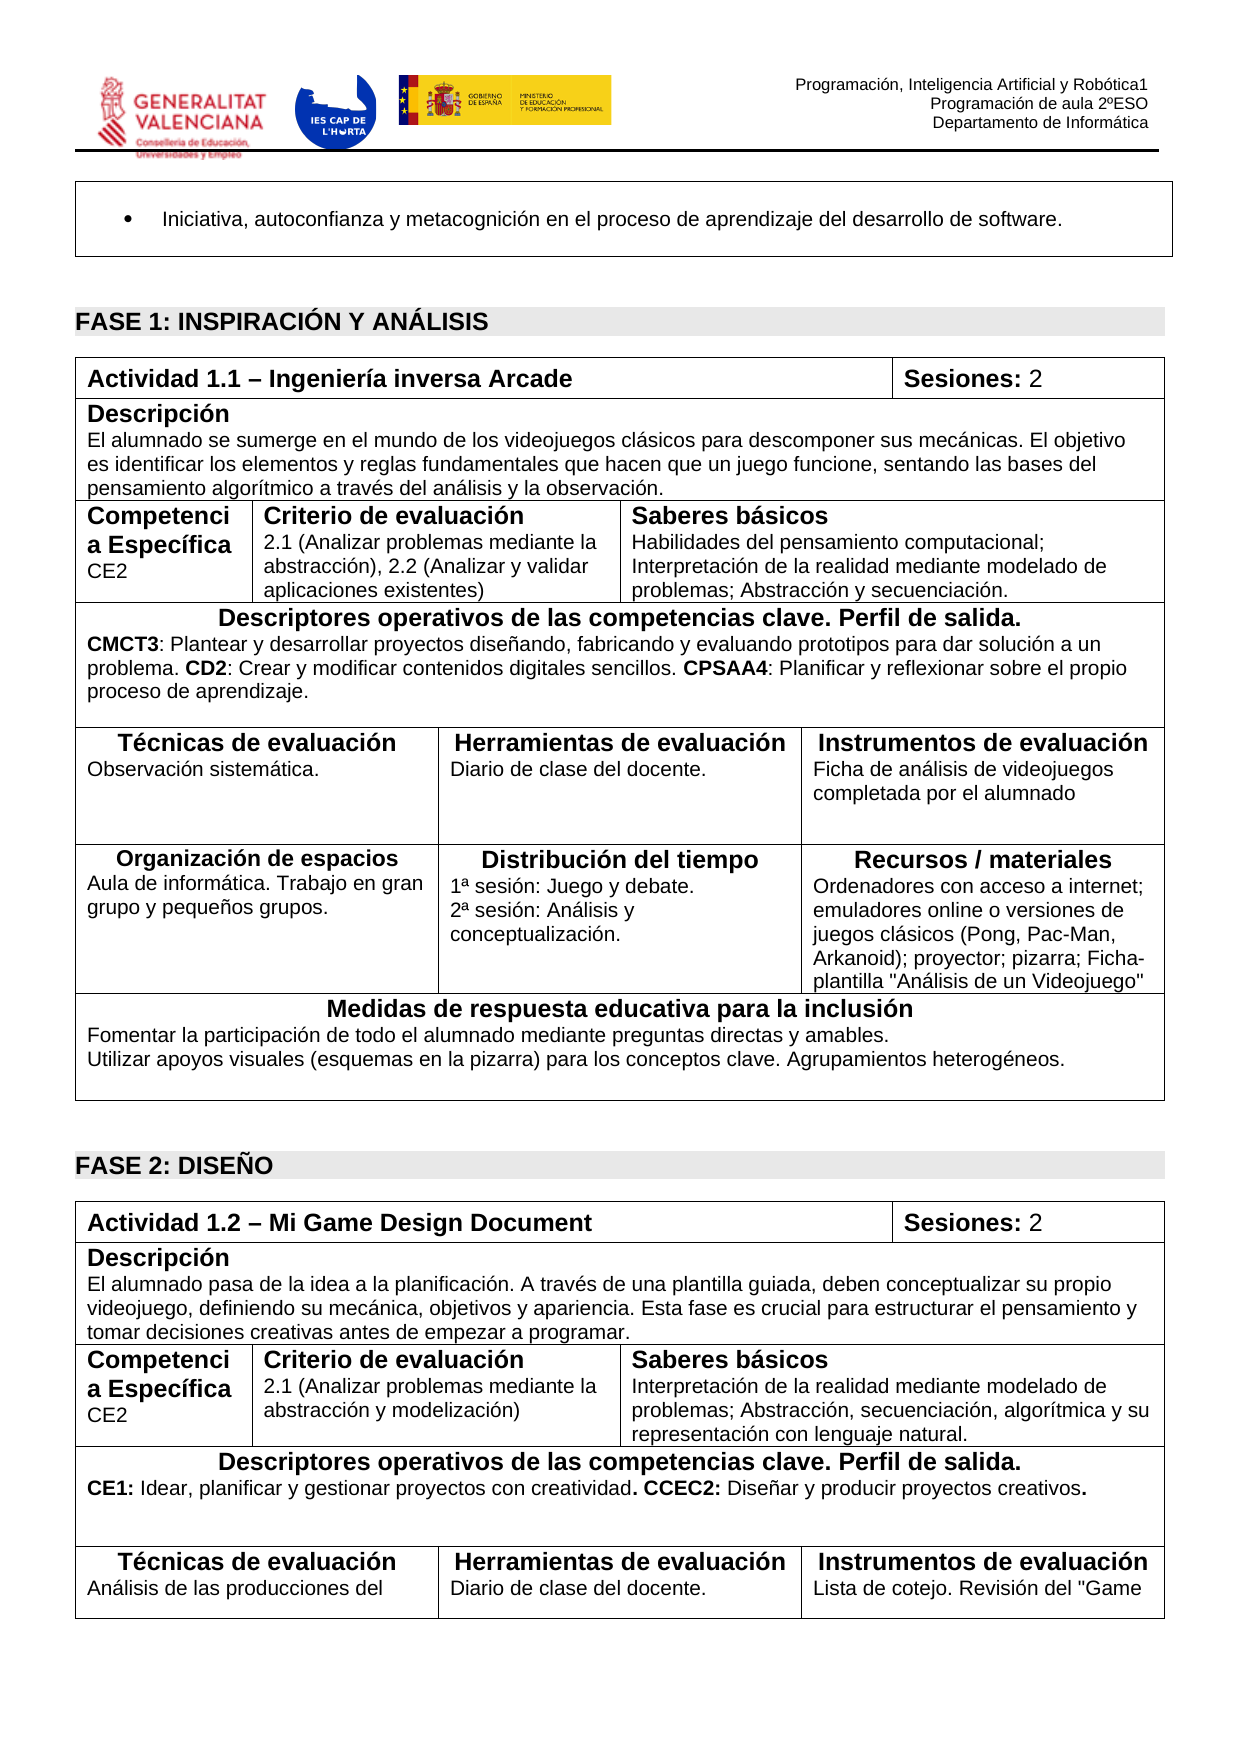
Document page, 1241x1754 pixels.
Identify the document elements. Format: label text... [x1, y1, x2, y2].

picture [86, 152, 274, 160]
table_cell Competencia Específica CE2 [76, 501, 252, 602]
table_cell Medidas de respuesta educativa para la inclusión Fomentar la participación de todo el alumnado mediante preguntas directas y amables. Utilizar apoyos visuales (esquemas en la pizarra) para los conceptos clave. Agrupamientos heterogéneos. [76, 994, 1164, 1100]
table_cell Técnicas de evaluación Análisis de las producciones del alumnado. [76, 1547, 438, 1618]
table_cell Descriptores operativos de las competencias clave. Perfil de salida. CE1: Idear, planificar y gestionar proyectos con creatividad. CCEC2: Diseñar y producir proyectos creativos. [76, 1447, 1164, 1546]
table_cell Herramientas de evaluación Diario de clase del docente. [439, 1547, 801, 1618]
picture [398, 75, 612, 125]
table_cell Técnicas de evaluación Observación sistemática. [76, 728, 438, 844]
picture [295, 75, 377, 149]
table_cell Descriptores operativos de las competencias clave. Perfil de salida. CMCT3: Plantear y desarrollar proyectos diseñando, fabricando y evaluando prototipos para dar solución a un problema. CD2: Crear y modificar contenidos digitales sencillos. CPSAA4: Planificar y reflexionar sobre el propio proceso de aprendizaje. [76, 603, 1164, 727]
table_cell Saberes básicos Habilidades del pensamiento computacional; Interpretación de la realidad mediante modelado de problemas; Abstracción y secuenciación. [621, 501, 1164, 602]
table_cell Recursos / materiales Ordenadores con acceso a internet; emuladores online o versiones de juegos clásicos (Pong, Pac-Man, Arkanoid); proyector; pizarra; Ficha-plantilla "Análisis de un Videojuego" [802, 845, 1164, 993]
table_cell Herramientas de evaluación Diario de clase del docente. [439, 728, 801, 844]
table_header Sesiones: 2 [893, 1202, 1164, 1242]
table_cell Saberes básicos Interpretación de la realidad mediante modelado de problemas; Abstracción, secuenciación, algorítmica y su representación con lenguaje natural. [621, 1345, 1164, 1446]
table_cell Instrumentos de evaluación Ficha de análisis de videojuegos completada por el alumnado [802, 728, 1164, 844]
text FASE 1: INSPIRACIÓN Y ANÁLISIS [75, 307, 1165, 336]
text FASE 2: DISEÑO [75, 1151, 1165, 1179]
table_cell Criterio de evaluación 2.1 (Analizar problemas mediante la abstracción), 2.2 (Analizar y validar aplicaciones existentes) [253, 501, 620, 602]
table_cell Descripción El alumnado pasa de la idea a la planificación. A través de una plantilla guiada, deben conceptualizar su propio videojuego, definiendo su mecánica, objetivos y apariencia. Esta fase es crucial para estructurar el pensamiento y tomar decisiones creativas antes de empezar a programar. [76, 1243, 1164, 1344]
table_header Sesiones: 2 [893, 358, 1164, 398]
picture [86, 75, 274, 149]
table_cell Criterio de evaluación 2.1 (Analizar problemas mediante la abstracción y modelización) [253, 1345, 620, 1446]
table_header Actividad 1.1 – Ingeniería inversa Arcade [76, 358, 892, 398]
table_cell Organización de espacios Aula de informática. Trabajo en gran grupo y pequeños grupos. [76, 845, 438, 993]
table_cell Distribución del tiempo 1ª sesión: Juego y debate. 2ª sesión: Análisis y conceptualización. [439, 845, 801, 993]
table_header Actividad 1.2 – Mi Game Design Document [76, 1202, 892, 1242]
table_cell Competencia Específica CE2 [76, 1345, 252, 1446]
table_cell Descripción El alumnado se sumerge en el mundo de los videojuegos clásicos para descomponer sus mecánicas. El objetivo es identificar los elementos y reglas fundamentales que hacen que un juego funcione, sentando las bases del pensamiento algorítmico a través del análisis y la observación. [76, 399, 1164, 500]
